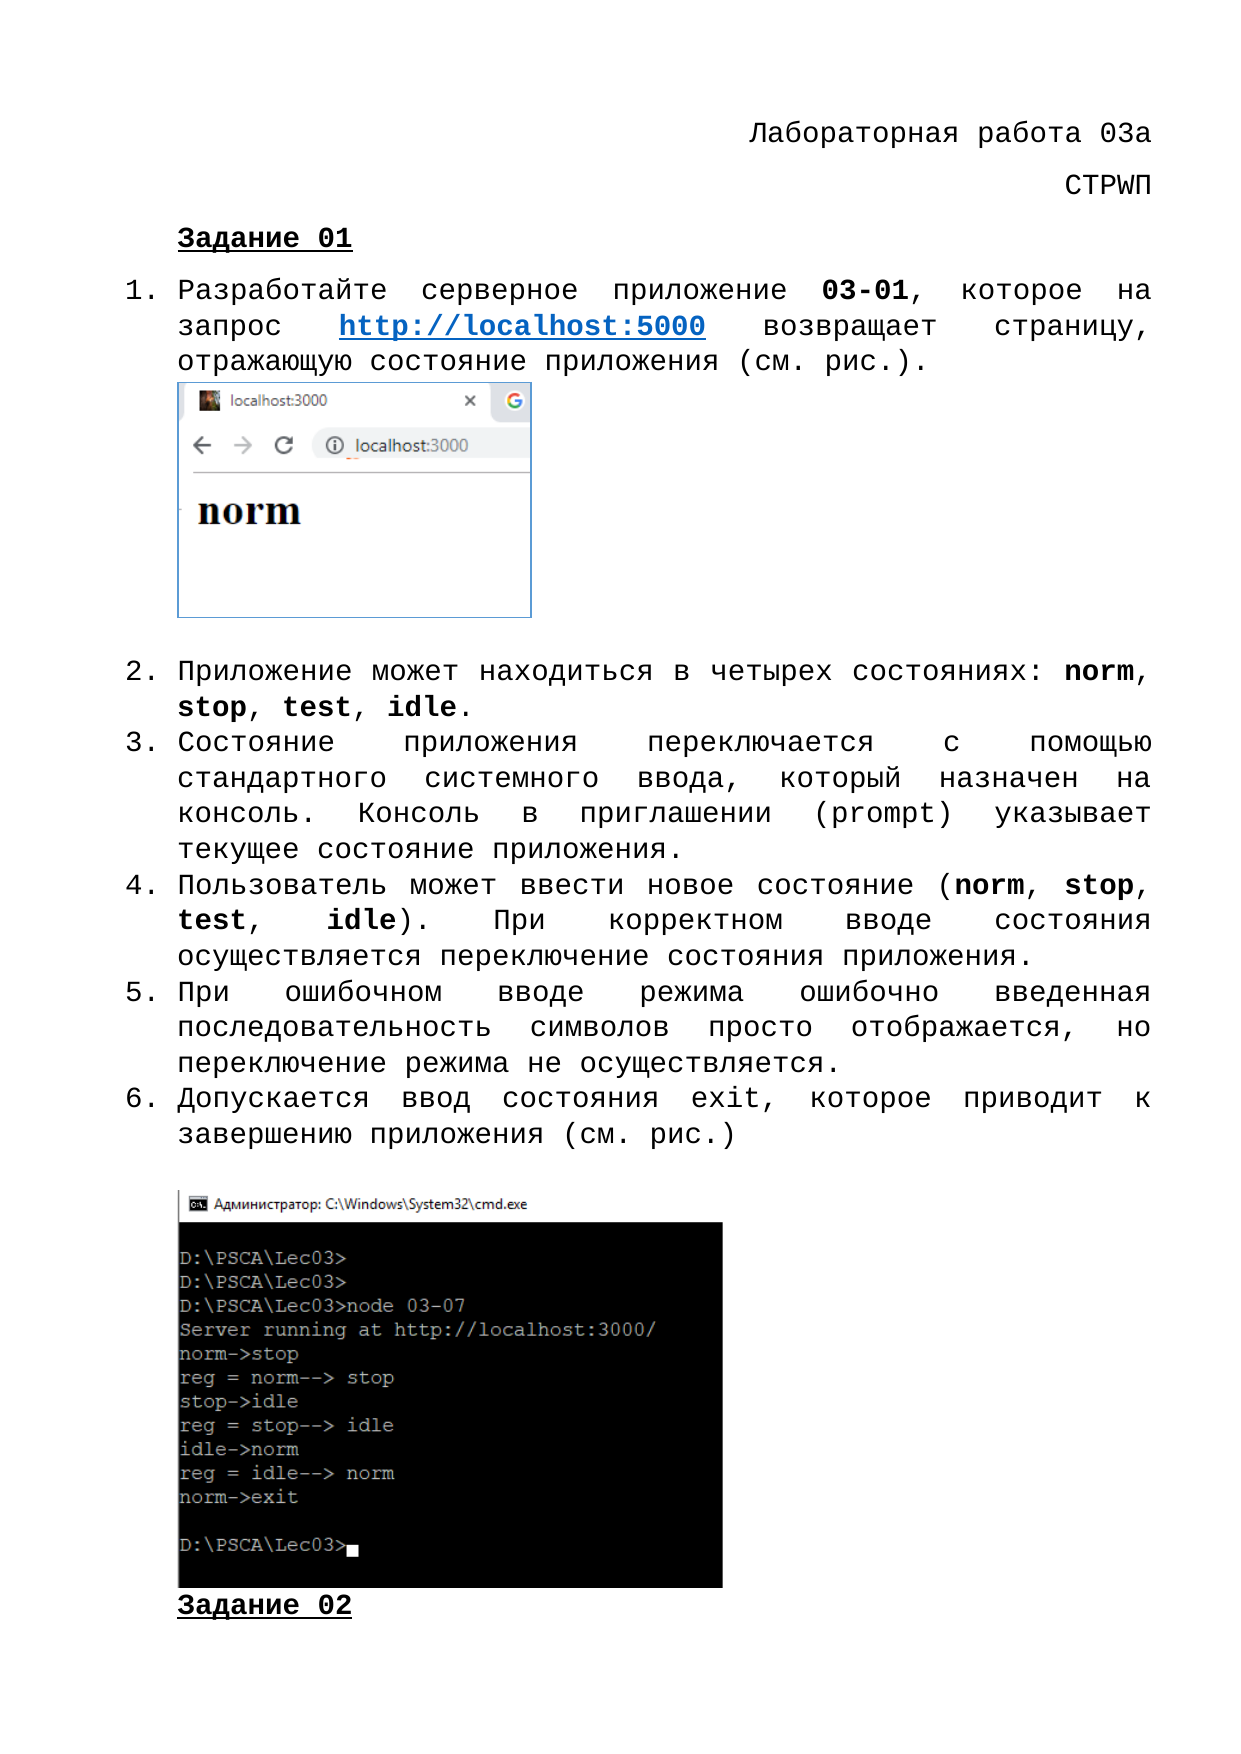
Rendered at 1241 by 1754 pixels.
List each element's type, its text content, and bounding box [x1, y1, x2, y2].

picture [179, 383, 530, 617]
list Состояние приложения переключается с помощью стандартного системного ввода, который назначен на консоль. Консоль в приглашении (prompt) указывает текущее состояние приложения. [177, 727, 1152, 867]
picture [177, 1190, 723, 1588]
list Разработайте серверное приложение 03-01, которое на запрос http://localhost:5000 возвращает страницу, отражающую состояние приложения (см. рис.). [177, 275, 1152, 379]
list Приложение может находиться в четырех состояниях: norm, stop, test, idle. [177, 656, 1152, 725]
list При ошибочном вводе режима ошибочно введенная последовательность символов просто отображается, но переключение режима не осуществляется. [177, 977, 1152, 1081]
text Задание 02 [177, 1591, 1152, 1623]
text Задание 01 [177, 223, 1152, 256]
list Пользователь может ввести новое состояние (norm, stop, test, idle). При корректном вводе состояния осуществляется переключение состояния приложения. [177, 870, 1152, 974]
text Лабораторная работа 03а [177, 118, 1152, 151]
text СТРWП [177, 170, 1152, 203]
list Допускается ввод состояния exit, которое приводит к завершению приложения (см. рис.) [177, 1083, 1152, 1152]
